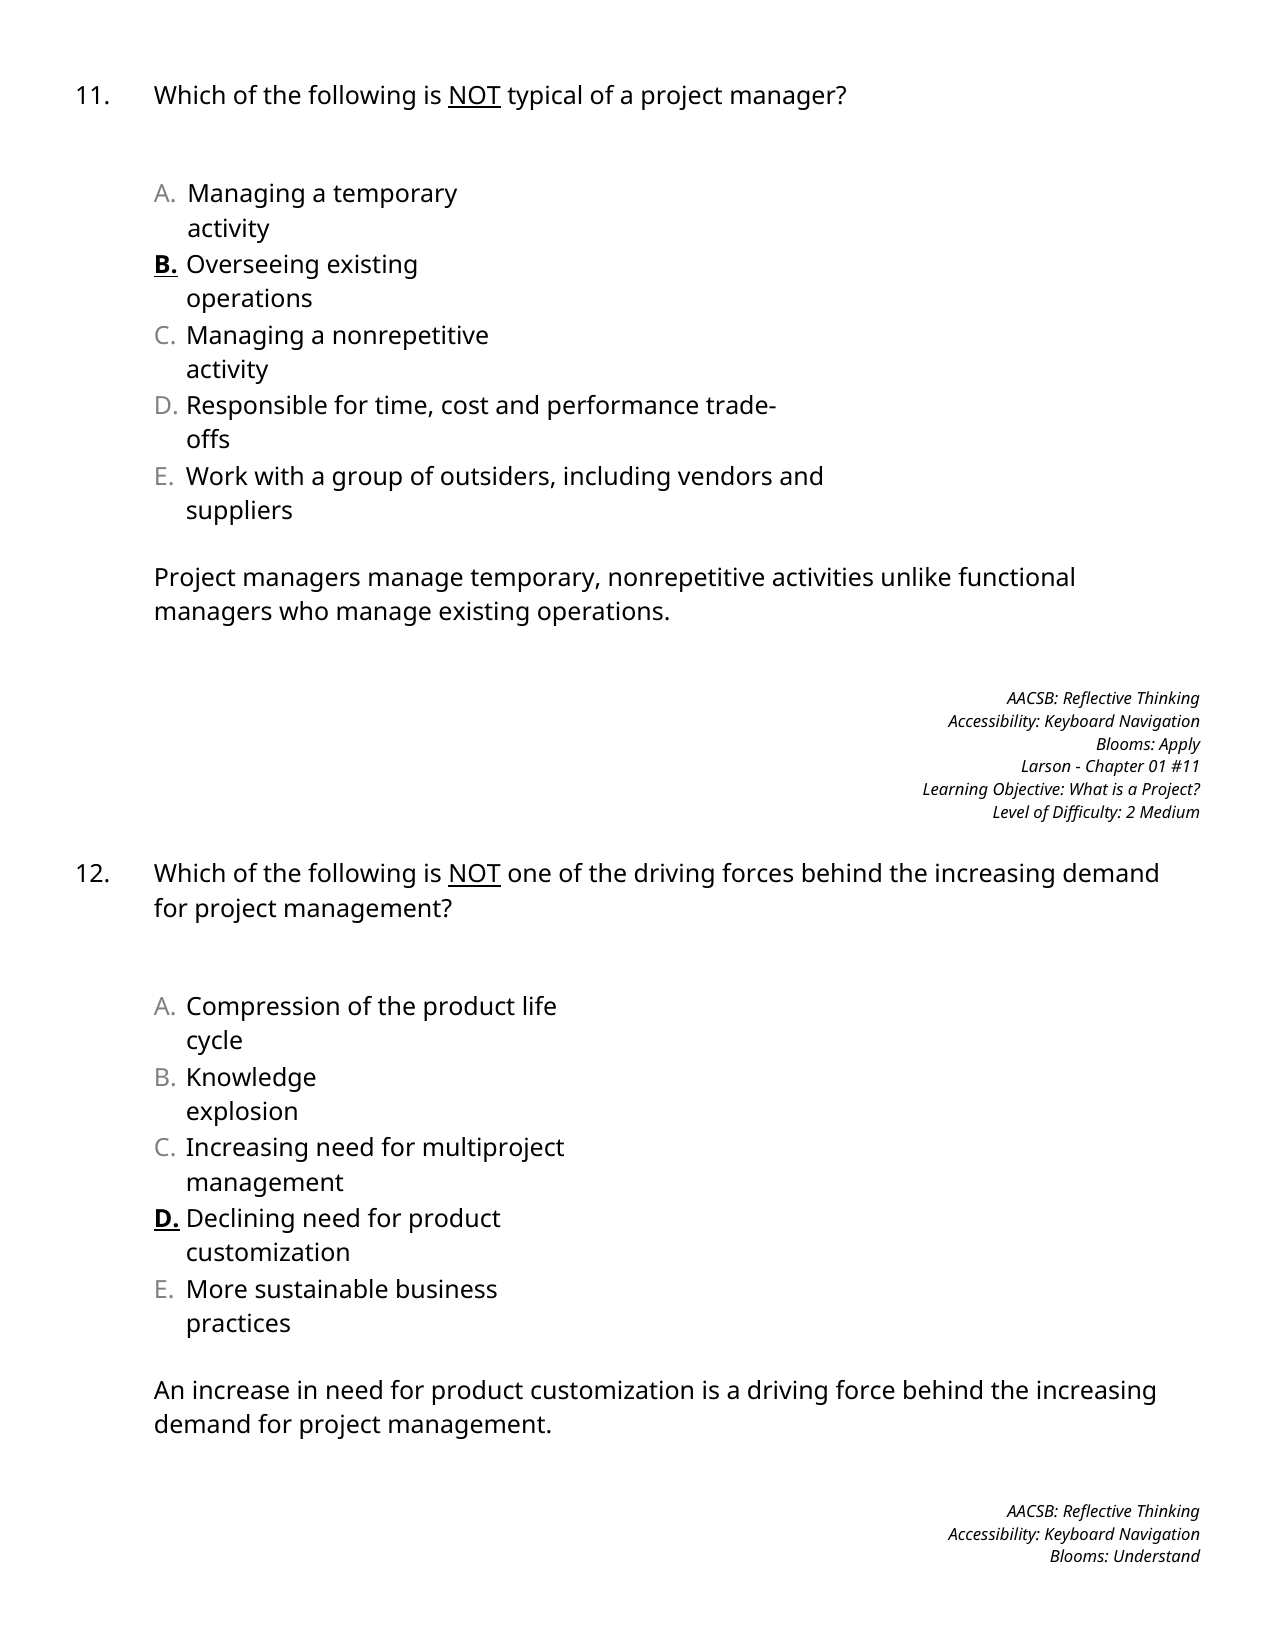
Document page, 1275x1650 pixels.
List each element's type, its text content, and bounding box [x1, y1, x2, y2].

table_header AACSB: Reflective Thinking Accessibility: Keyboard Navigation Blooms: Apply Larson - Chapter 01 #11 Learning Objective: What is a Project? Level of Difficulty: 2 Medium [75, 687, 1200, 854]
table_header 11. [75, 78, 154, 661]
table_header Which of the following is NOT typical of a project manager? Project managers manage temporary, nonrepetitive activities unlike functional managers who manage existing operations. [154, 78, 1200, 661]
table_header Which of the following is NOT one of the driving forces behind the increasing demand for project management? An increase in need for product customization is a driving force behind the increasing demand for project management. [154, 856, 1200, 1474]
table_header 12. [75, 856, 154, 1474]
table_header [75, 1500, 1200, 1568]
